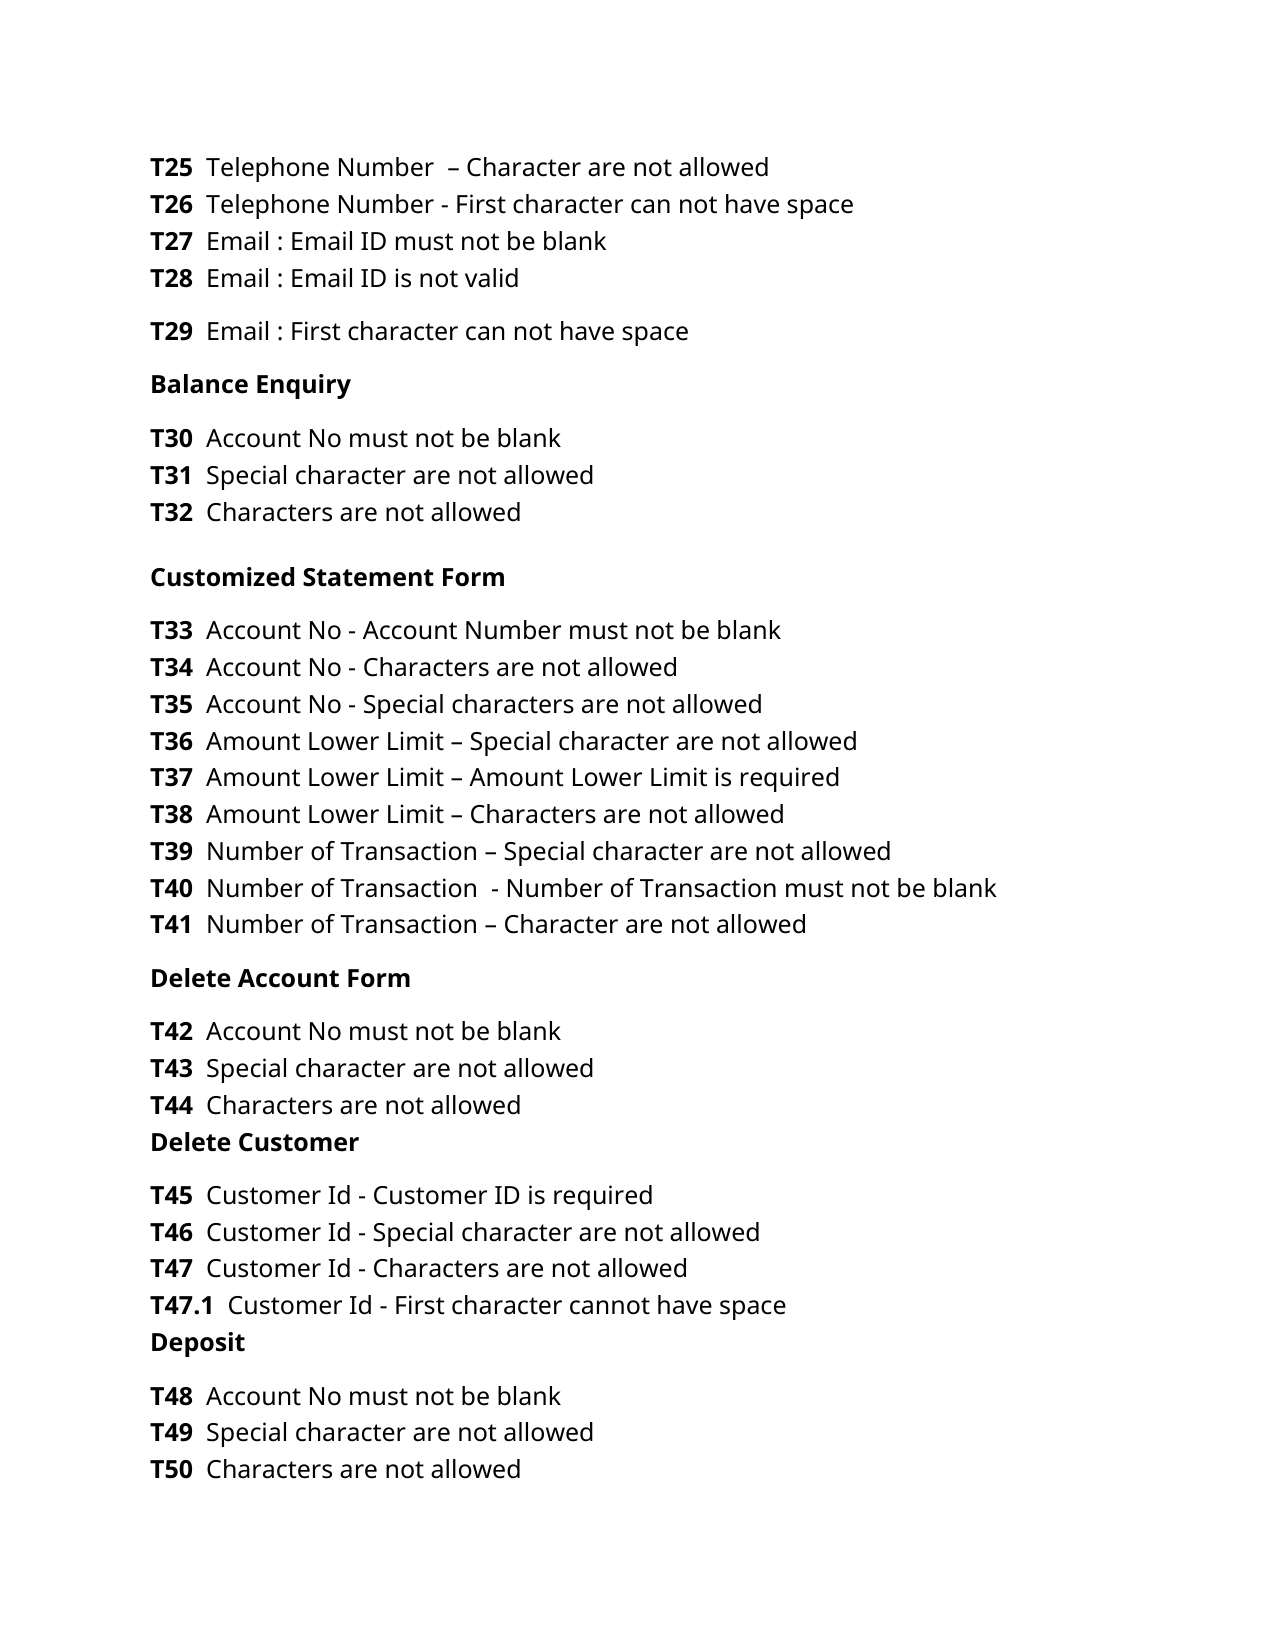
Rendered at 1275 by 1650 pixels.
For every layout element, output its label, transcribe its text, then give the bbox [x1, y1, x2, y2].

text T34 Account No - Characters are not allowed [150, 649, 1125, 684]
text T47 Customer Id - Characters are not allowed [150, 1251, 1125, 1285]
text T37 Amount Lower Limit – Amount Lower Limit is required [150, 760, 1125, 794]
text T31 Special character are not allowed [150, 457, 1125, 491]
text T29 Email : First character can not have space [150, 314, 1125, 348]
text T47.1 Customer Id - First character cannot have space [150, 1288, 1125, 1322]
text T26 Telephone Number - First character can not have space [150, 187, 1125, 221]
text T49 Special character are not allowed [150, 1415, 1125, 1449]
text T27 Email : Email ID must not be blank [150, 223, 1125, 258]
text T38 Amount Lower Limit – Characters are not allowed [150, 797, 1125, 831]
text T36 Amount Lower Limit – Special character are not allowed [150, 723, 1125, 757]
text T40 Number of Transaction - Number of Transaction must not be blank [150, 870, 1125, 904]
text T25 Telephone Number – Character are not allowed [150, 150, 1125, 184]
text T44 Characters are not allowed [150, 1087, 1125, 1121]
text T35 Account No - Special characters are not allowed [150, 686, 1125, 720]
text T46 Customer Id - Special character are not allowed [150, 1214, 1125, 1248]
text T28 Email : Email ID is not valid [150, 260, 1125, 294]
text T32 Characters are not allowed [150, 494, 1125, 528]
text T41 Number of Transaction – Character are not allowed [150, 907, 1125, 941]
text T30 Account No must not be blank [150, 421, 1125, 455]
text T48 Account No must not be blank [150, 1378, 1125, 1412]
text T33 Account No - Account Number must not be blank [150, 613, 1125, 647]
text T43 Special character are not allowed [150, 1051, 1125, 1085]
text Delete Customer [150, 1124, 1125, 1158]
text Delete Account Form [150, 960, 1125, 994]
text T42 Account No must not be blank [150, 1014, 1125, 1048]
text T50 Characters are not allowed [150, 1452, 1125, 1486]
text Customized Statement Form [150, 559, 1125, 593]
text Balance Enquiry [150, 367, 1125, 401]
text Deposit [150, 1325, 1125, 1359]
text T45 Customer Id - Customer ID is required [150, 1178, 1125, 1212]
text T39 Number of Transaction – Special character are not allowed [150, 833, 1125, 867]
